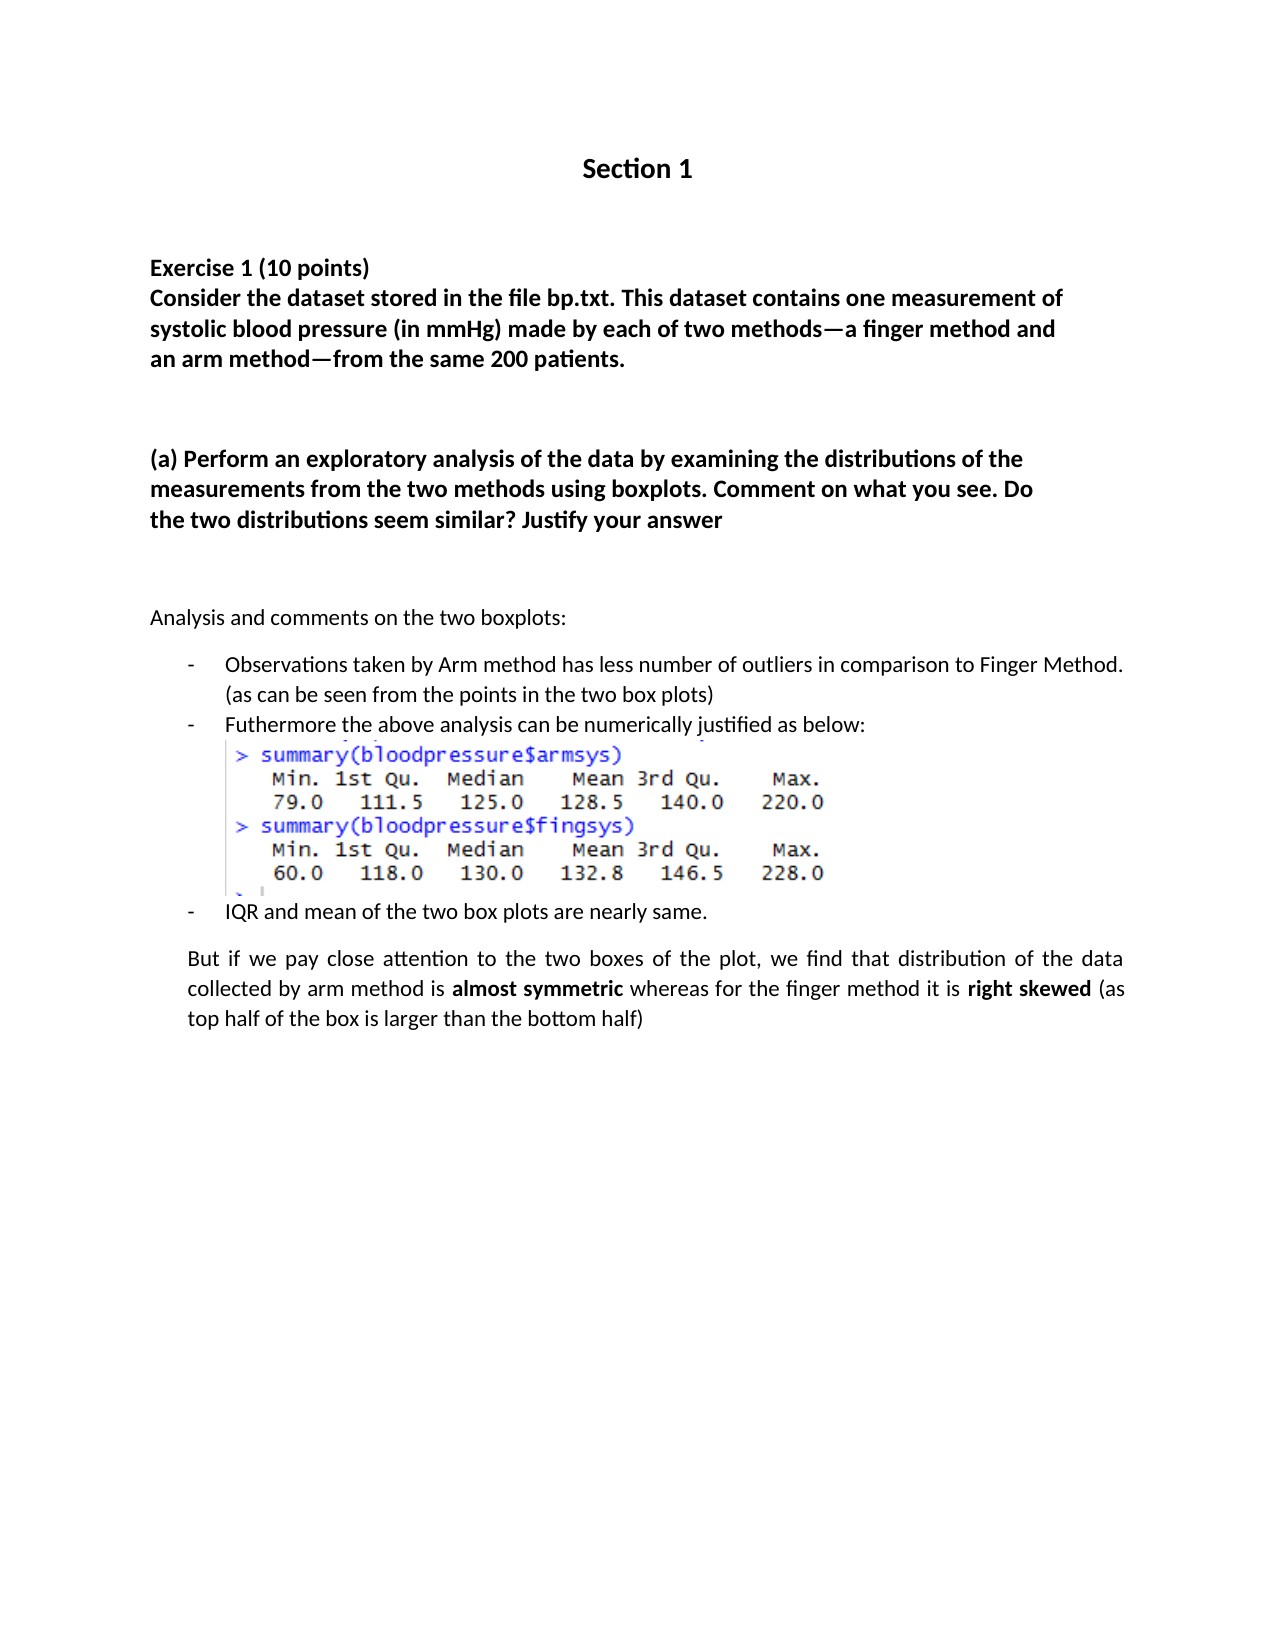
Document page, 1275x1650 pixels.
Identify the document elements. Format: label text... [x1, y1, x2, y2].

text Analysis and comments on the two boxplots: [150, 603, 1125, 631]
text an arm method—from the same 200 patients. [150, 343, 1125, 374]
list IQR and mean of the two box plots are nearly same. [187, 897, 1125, 925]
text Section 1 [150, 150, 1125, 186]
list Futhermore the above analysis can be numerically justified as below: [187, 710, 1125, 738]
text measurements from the two methods using boxplots. Comment on what you see. Do [150, 473, 1125, 504]
list Observations taken by Arm method has less number of outliers in comparison to Finger Method. (as can be seen from the points in the two box plots) [187, 650, 1125, 708]
text the two distributions seem similar? Justify your answer [150, 504, 1125, 534]
picture [225, 740, 868, 896]
text systolic blood pressure (in mmHg) made by each of two methods—a finger method and [150, 313, 1125, 343]
text Exercise 1 (10 points) [150, 252, 1125, 282]
text (a) Perform an exploratory analysis of the data by examining the distributions of the [150, 443, 1125, 473]
text Consider the dataset stored in the file bp.txt. This dataset contains one measurement of [150, 282, 1125, 313]
text But if we pay close attention to the two boxes of the plot, we find that distribution of the data collected by arm method is almost symmetric whereas for the finger method it is right skewed (as top half of the box is larger than the bottom half) [187, 944, 1125, 1033]
